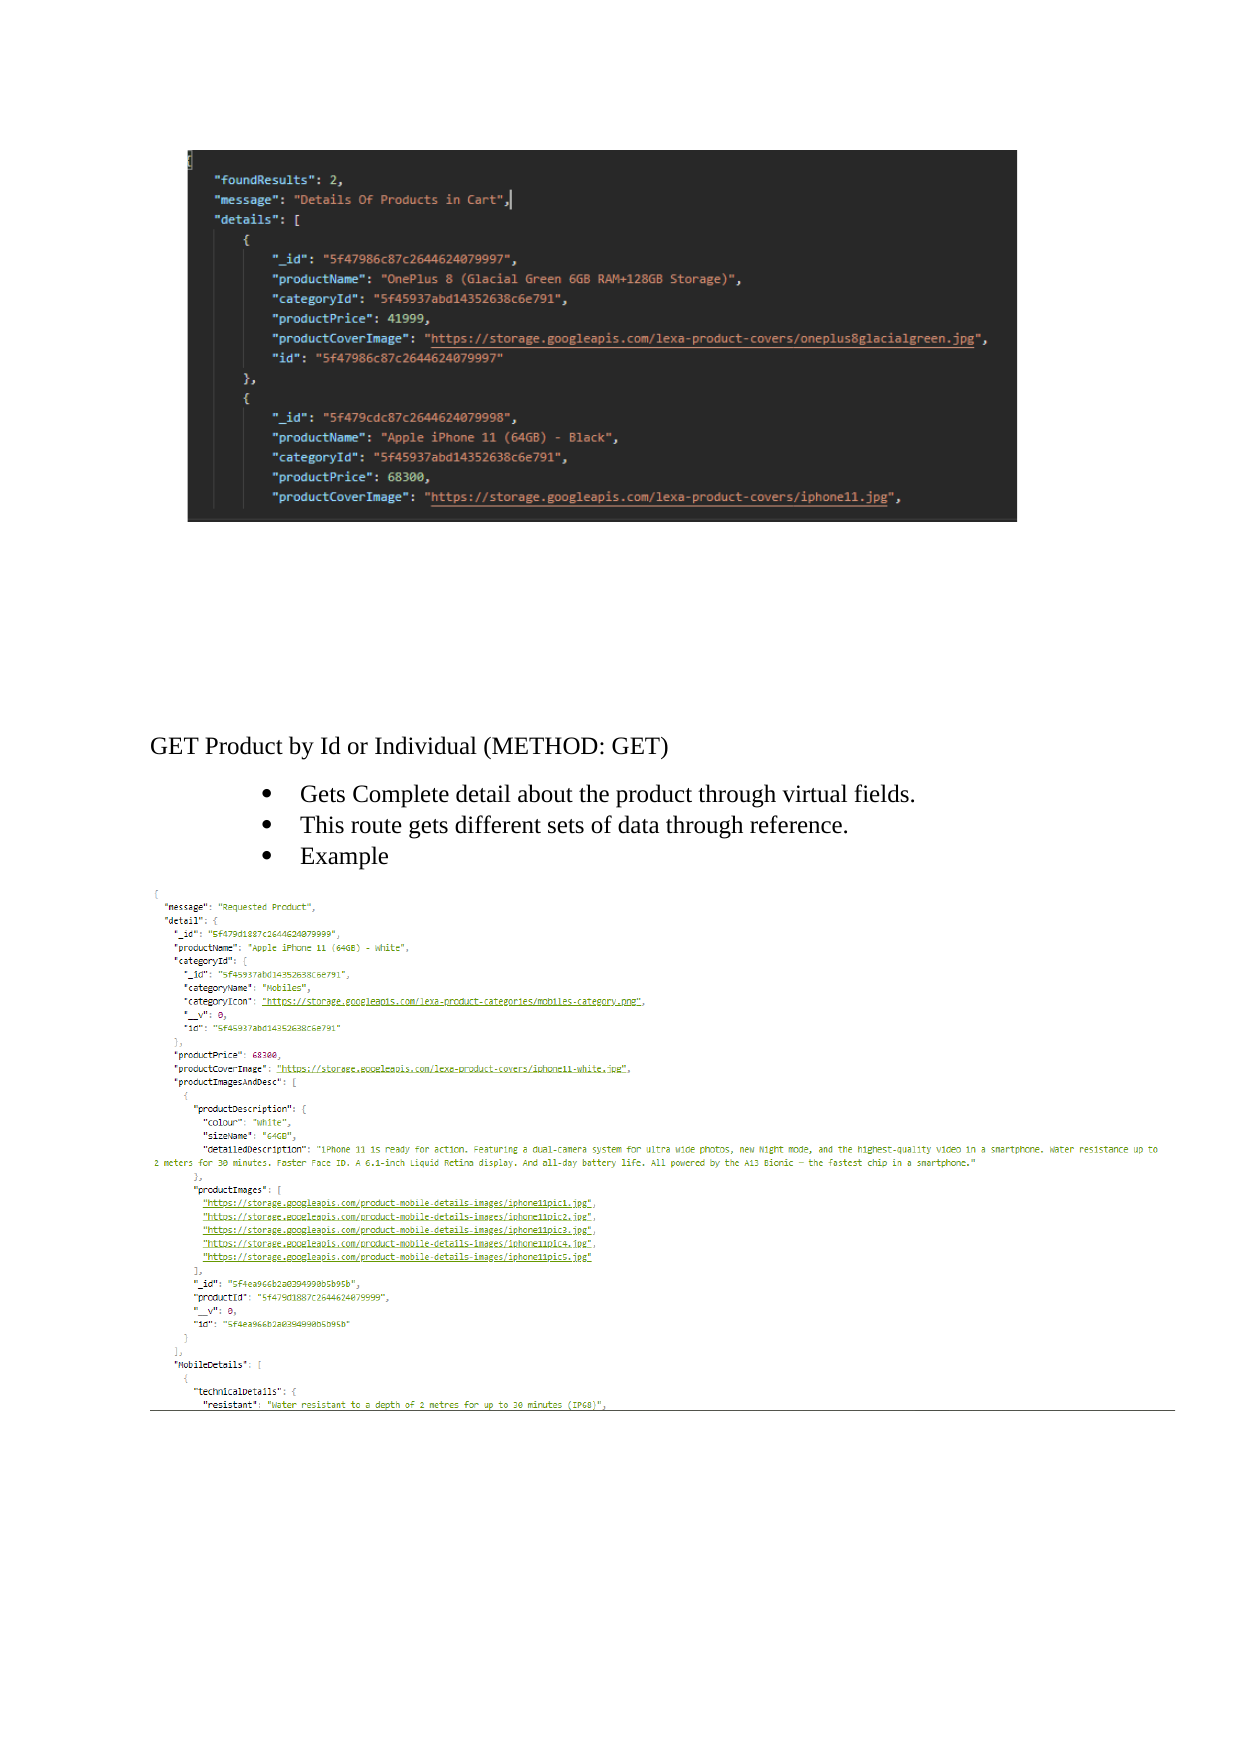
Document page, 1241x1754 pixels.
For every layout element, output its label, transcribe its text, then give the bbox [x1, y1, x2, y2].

text GET Product by Id or Individual (METHOD: GET) [150, 731, 1090, 760]
list This route gets different sets of data through reference. [262, 810, 1090, 839]
list Example [262, 841, 1090, 870]
picture [187, 150, 1018, 522]
picture [150, 888, 1175, 1411]
list Gets Complete detail about the product through virtual fields. [262, 779, 1090, 808]
